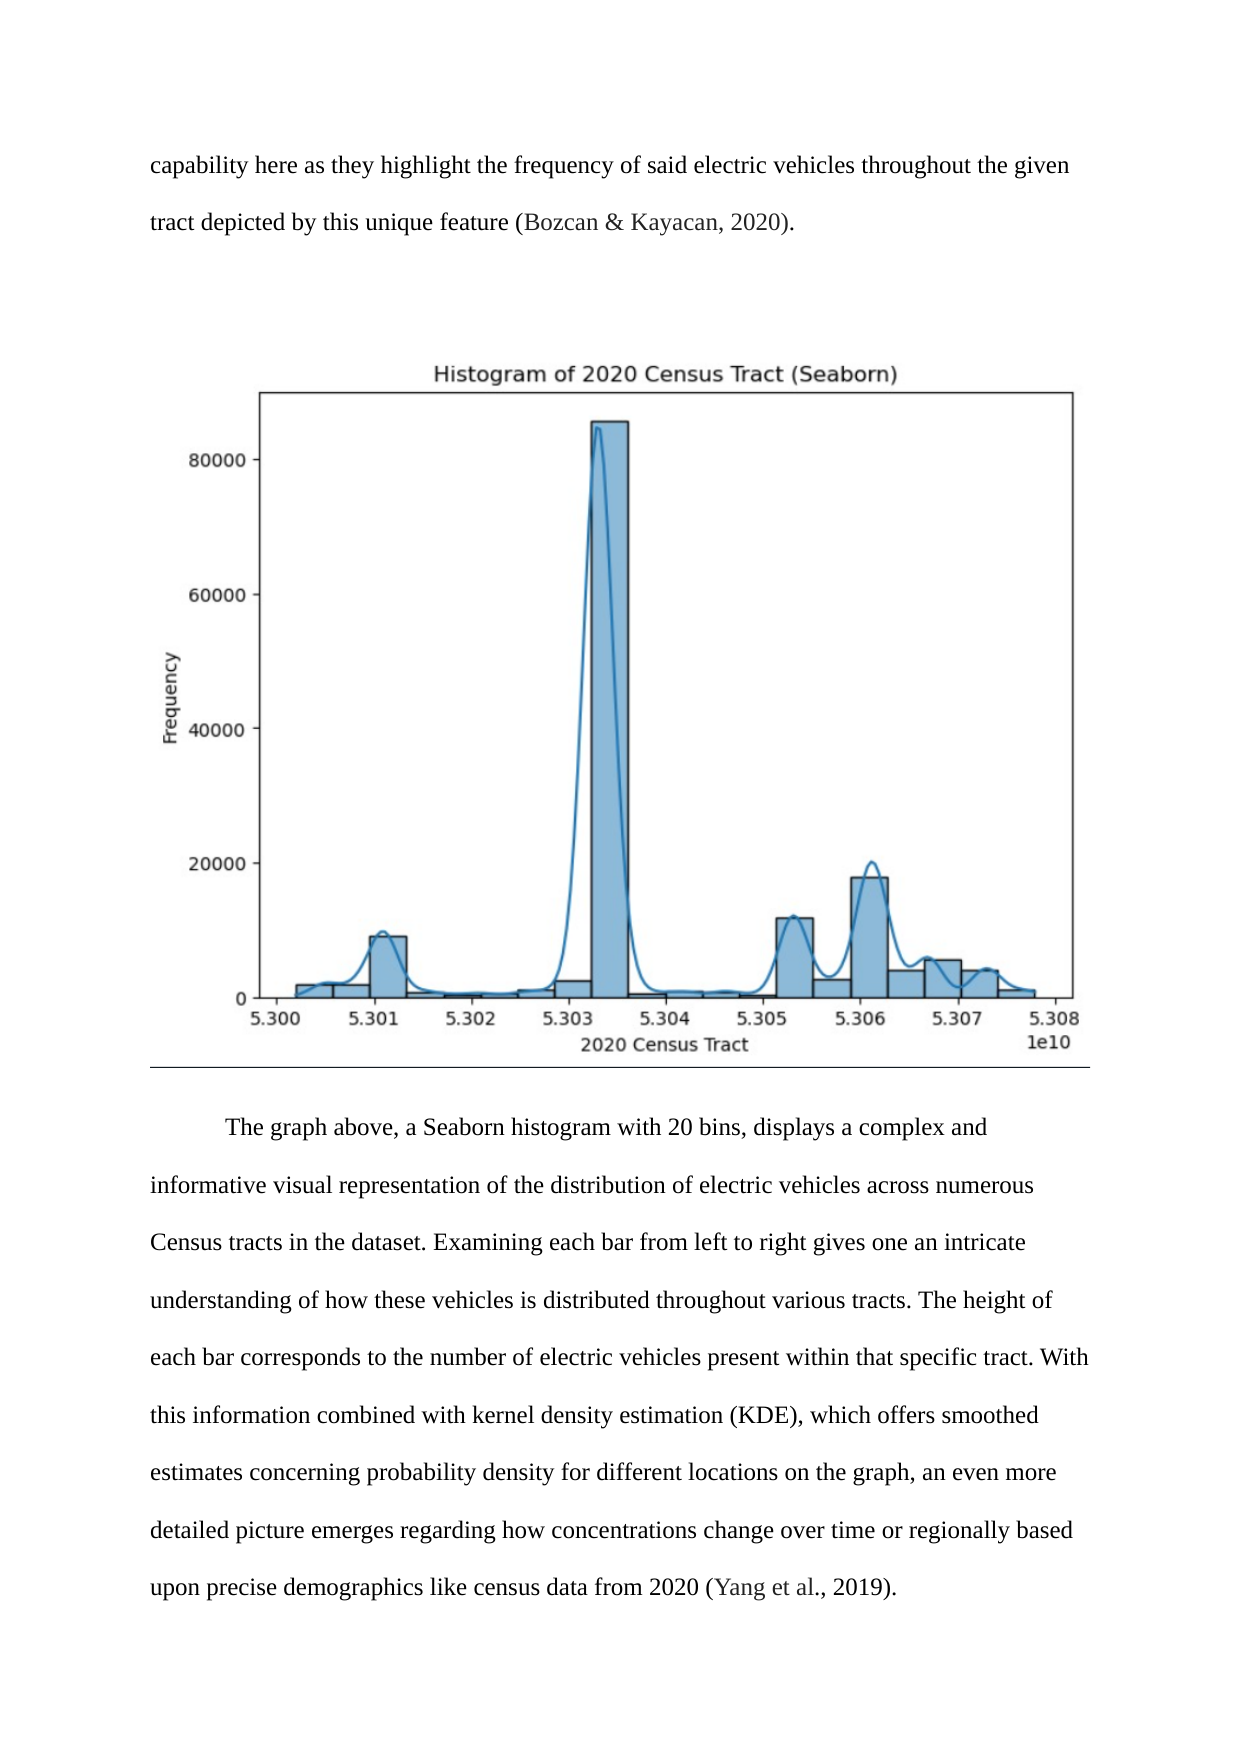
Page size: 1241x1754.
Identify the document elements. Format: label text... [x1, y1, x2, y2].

text The graph above, a Seaborn histogram with 20 bins, displays a complex and informative visual representation of the distribution of electric vehicles across numerous Census tracts in the dataset. Examining each bar from left to right gives one an intricate understanding of how these vehicles is distributed throughout various tracts. The height of each bar corresponds to the number of electric vehicles present within that specific tract. With this information combined with kernel density estimation (KDE), which offers smoothed estimates concerning probability density for different locations on the graph, an even more detailed picture emerges regarding how concentrations change over time or regionally based upon precise demographics like census data from 2020 (Yang et al., 2019). [150, 1112, 1090, 1601]
picture [150, 355, 1091, 1068]
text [150, 150, 1090, 236]
